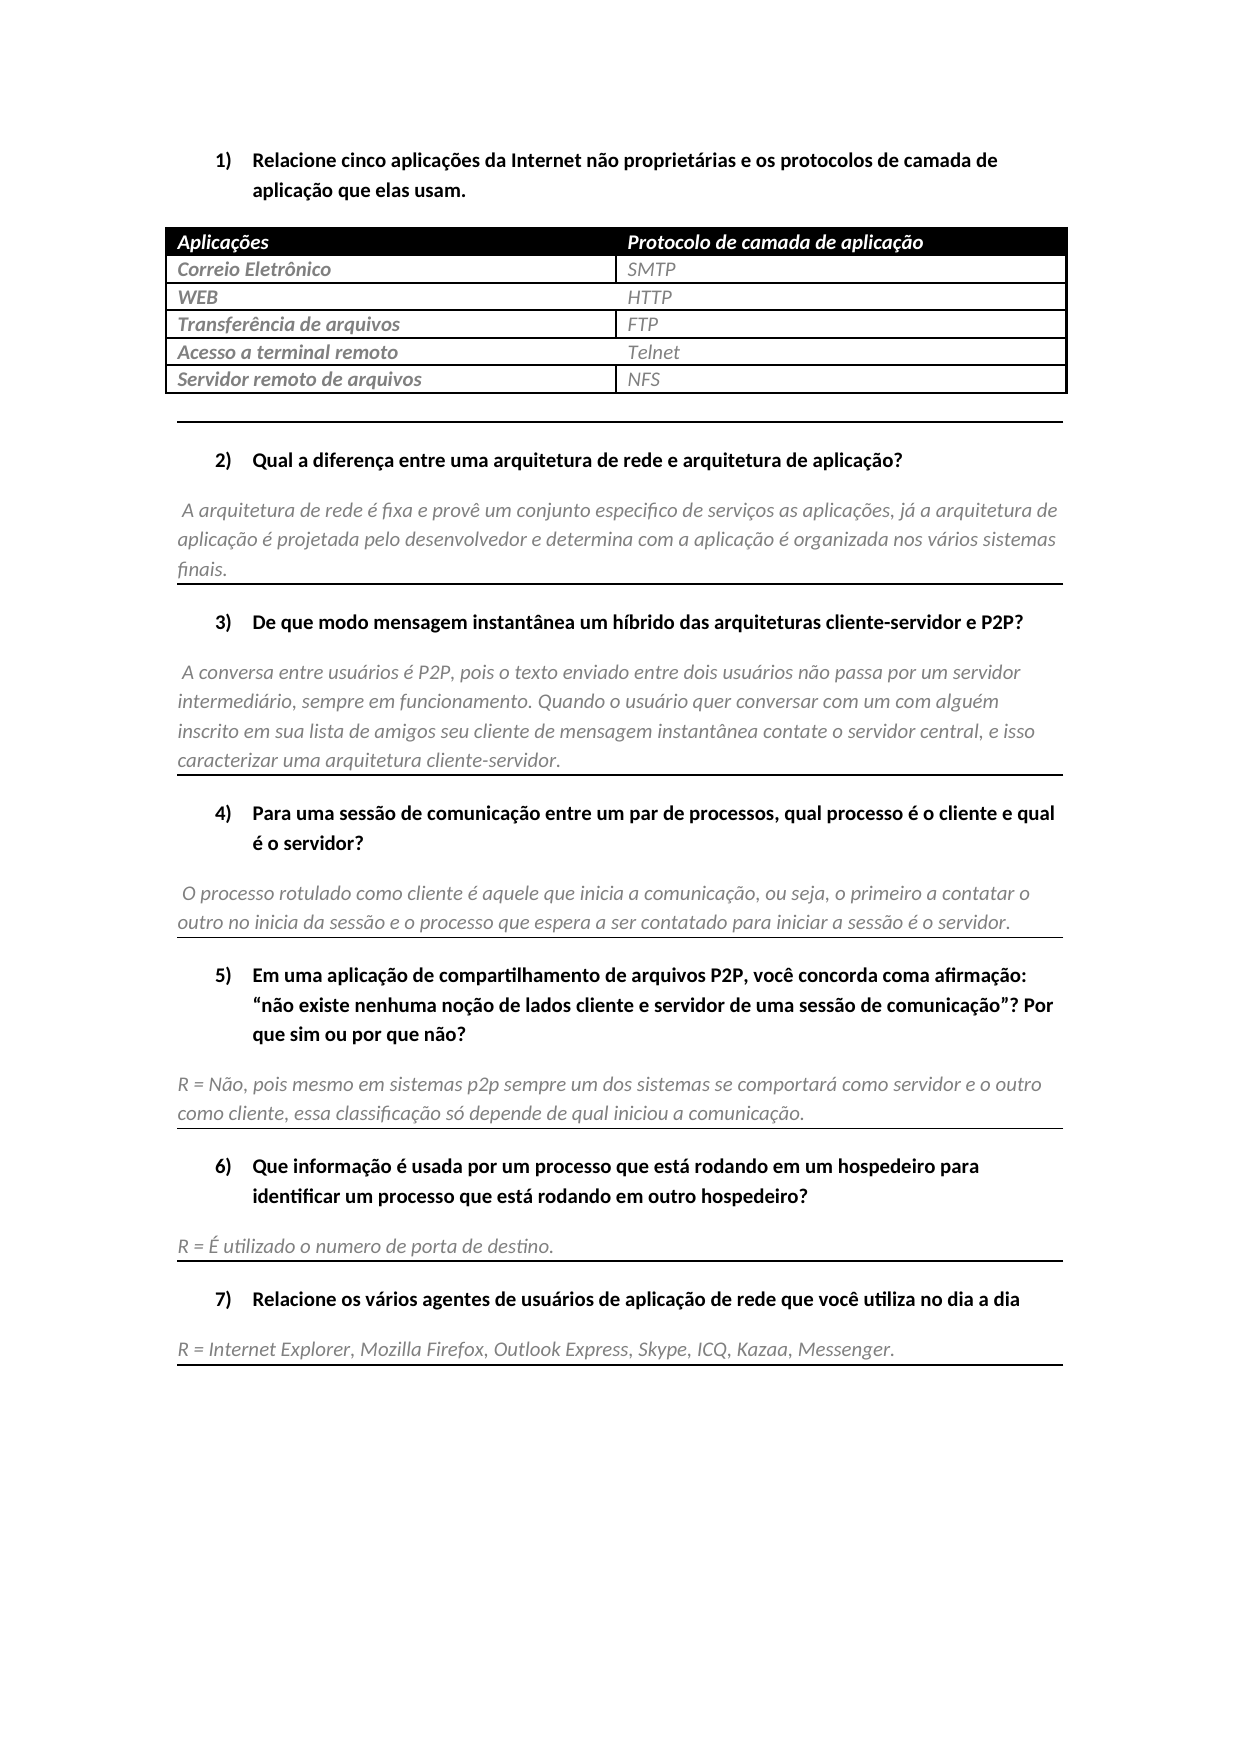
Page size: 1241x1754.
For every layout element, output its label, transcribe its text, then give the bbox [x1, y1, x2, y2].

text R = Não, pois mesmo em sistemas p2p sempre um dos sistemas se comportará como servidor e o outro como cliente, essa classificação só depende de qual iniciou a comunicação. [177, 1071, 1063, 1128]
table_cell Acesso a terminal remoto [167, 339, 616, 364]
table_cell WEB [167, 284, 616, 309]
text O processo rotulado como cliente é aquele que inicia a comunicação, ou seja, o primeiro a contatar o outro no inicia da sessão e o processo que espera a ser contatado para iniciar a sessão é o servidor. [177, 880, 1063, 937]
table_header Protocolo de camada de aplicação [616, 229, 1065, 254]
table_cell NFS [617, 366, 1065, 392]
table_cell Transferência de arquivos [167, 311, 615, 337]
list De que modo mensagem instantânea um híbrido das arquiteturas cliente-servidor e P2P? [215, 609, 1063, 635]
text A conversa entre usuários é P2P, pois o texto enviado entre dois usuários não passa por um servidor intermediário, sempre em funcionamento. Quando o usuário quer conversar com um com alguém inscrito em sua lista de amigos seu cliente de mensagem instantânea contate o servidor central, e isso caracterizar uma arquitetura cliente-servidor. [177, 659, 1063, 774]
list Relacione os vários agentes de usuários de aplicação de rede que você utiliza no dia a dia [215, 1287, 1063, 1312]
table_cell FTP [617, 311, 1065, 337]
table_cell HTTP [616, 284, 1065, 309]
table_cell Correio Eletrônico [167, 256, 615, 282]
list Relacione cinco aplicações da Internet não proprietárias e os protocolos de camada de aplicação que elas usam. [215, 148, 1063, 202]
table_cell SMTP [617, 256, 1065, 282]
text A arquitetura de rede é fixa e provê um conjunto especifico de serviços as aplicações, já a arquitetura de aplicação é projetada pelo desenvolvedor e determina com a aplicação é organizada nos vários sistemas finais. [177, 497, 1063, 583]
table_cell Telnet [616, 339, 1065, 364]
text R = Internet Explorer, Mozilla Firefox, Outlook Express, Skype, ICQ, Kazaa, Messenger. [177, 1337, 1063, 1364]
list Em uma aplicação de compartilhamento de arquivos P2P, você concorda coma afirmação: “não existe nenhuma noção de lados cliente e servidor de uma sessão de comunicação”? Por que sim ou por que não? [215, 963, 1063, 1046]
table_header Aplicações [167, 229, 616, 254]
table_cell Servidor remoto de arquivos [167, 366, 615, 392]
list Qual a diferença entre uma arquitetura de rede e arquitetura de aplicação? [215, 447, 1063, 473]
list Que informação é usada por um processo que está rodando em um hospedeiro para identificar um processo que está rodando em outro hospedeiro? [215, 1154, 1063, 1208]
text R = É utilizado o numero de porta de destino. [177, 1233, 1063, 1260]
list Para uma sessão de comunicação entre um par de processos, qual processo é o cliente e qual é o servidor? [215, 801, 1063, 855]
